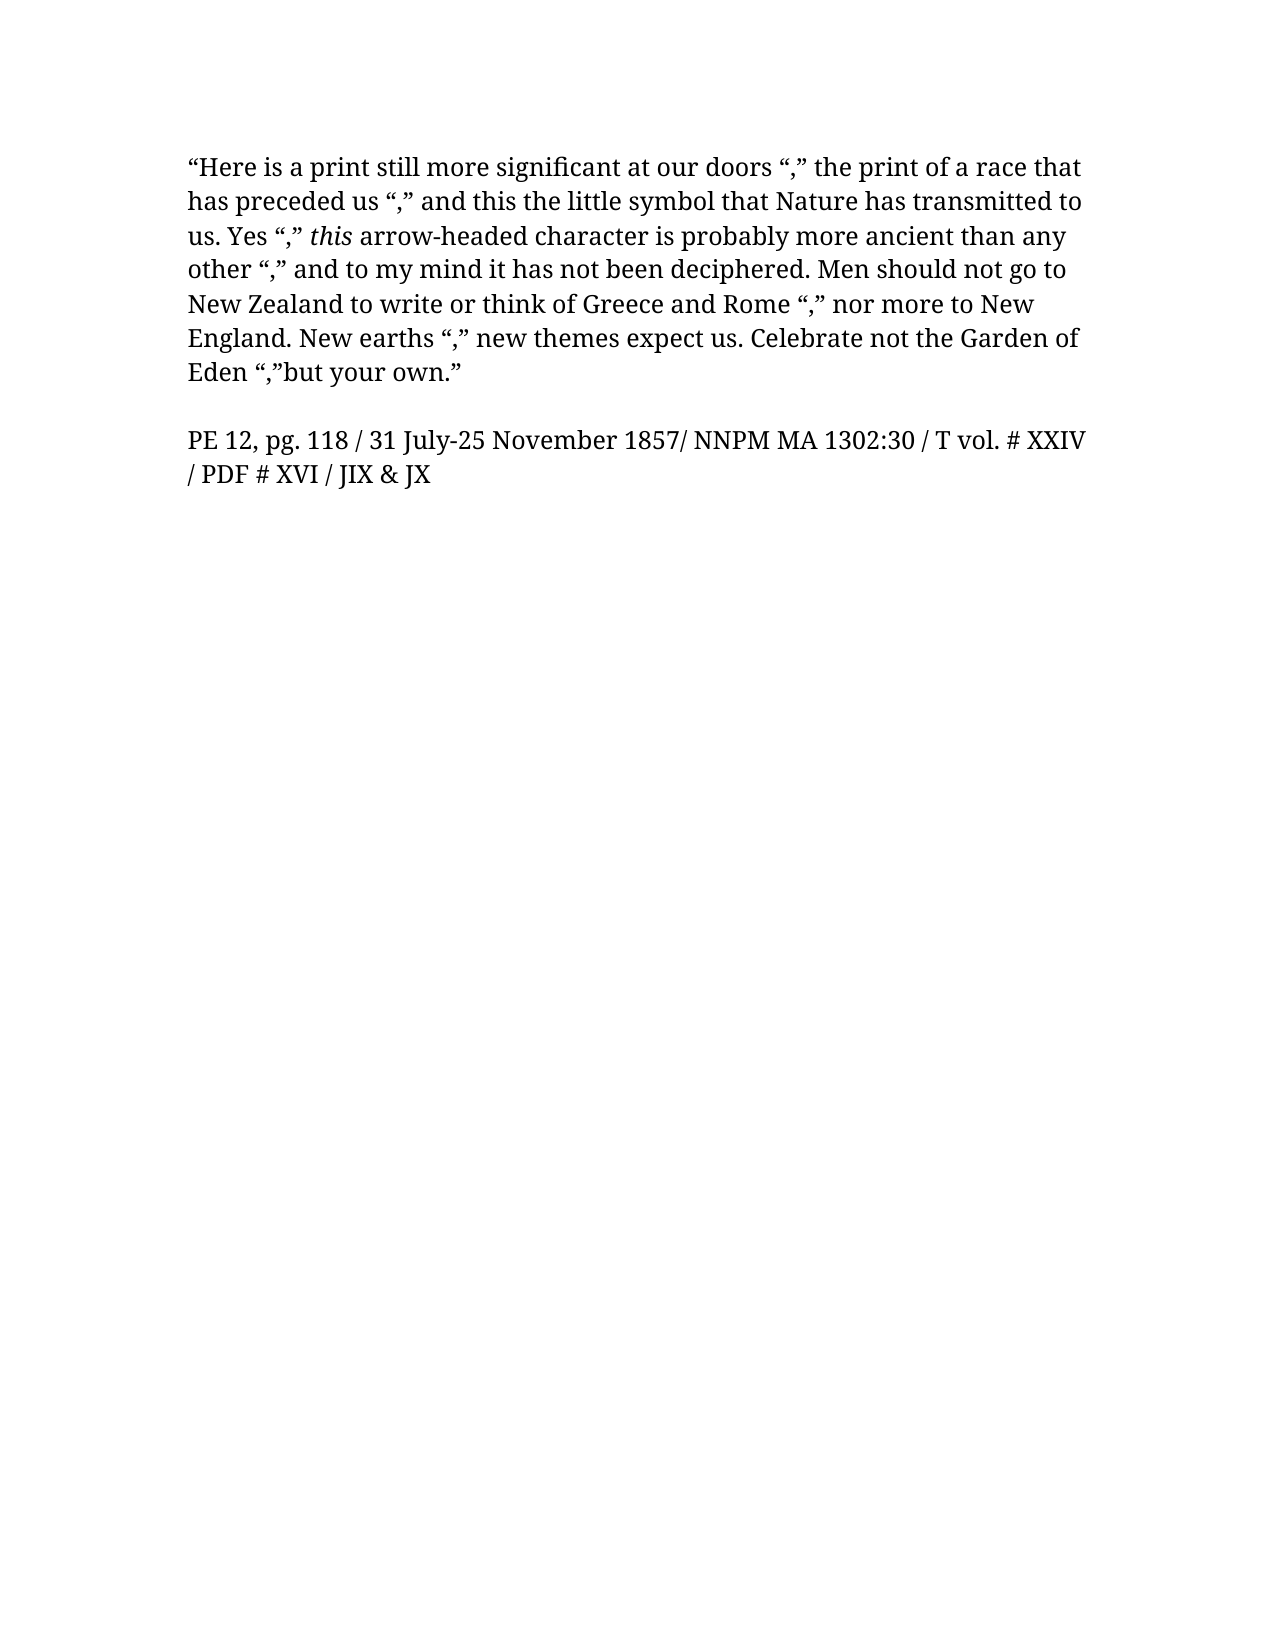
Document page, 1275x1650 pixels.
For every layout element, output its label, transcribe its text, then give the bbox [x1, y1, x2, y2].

text “Here is a print still more significant at our doors “,” the print of a race that has preceded us “,” and this the little symbol that Nature has transmitted to us. Yes “,” this arrow-headed character is probably more ancient than any other “,” and to my mind it has not been deciphered. Men should not go to New Zealand to write or think of Greece and Rome “,” nor more to New England. New earths “,” new themes expect us. Celebrate not the Garden of Eden “,”but your own.” [187, 150, 1087, 388]
text PE 12, pg. 118 / 31 July-25 November 1857/ NNPM MA 1302:30 / T vol. # XXIV / PDF # XVI / JIX & JX [187, 422, 1087, 491]
